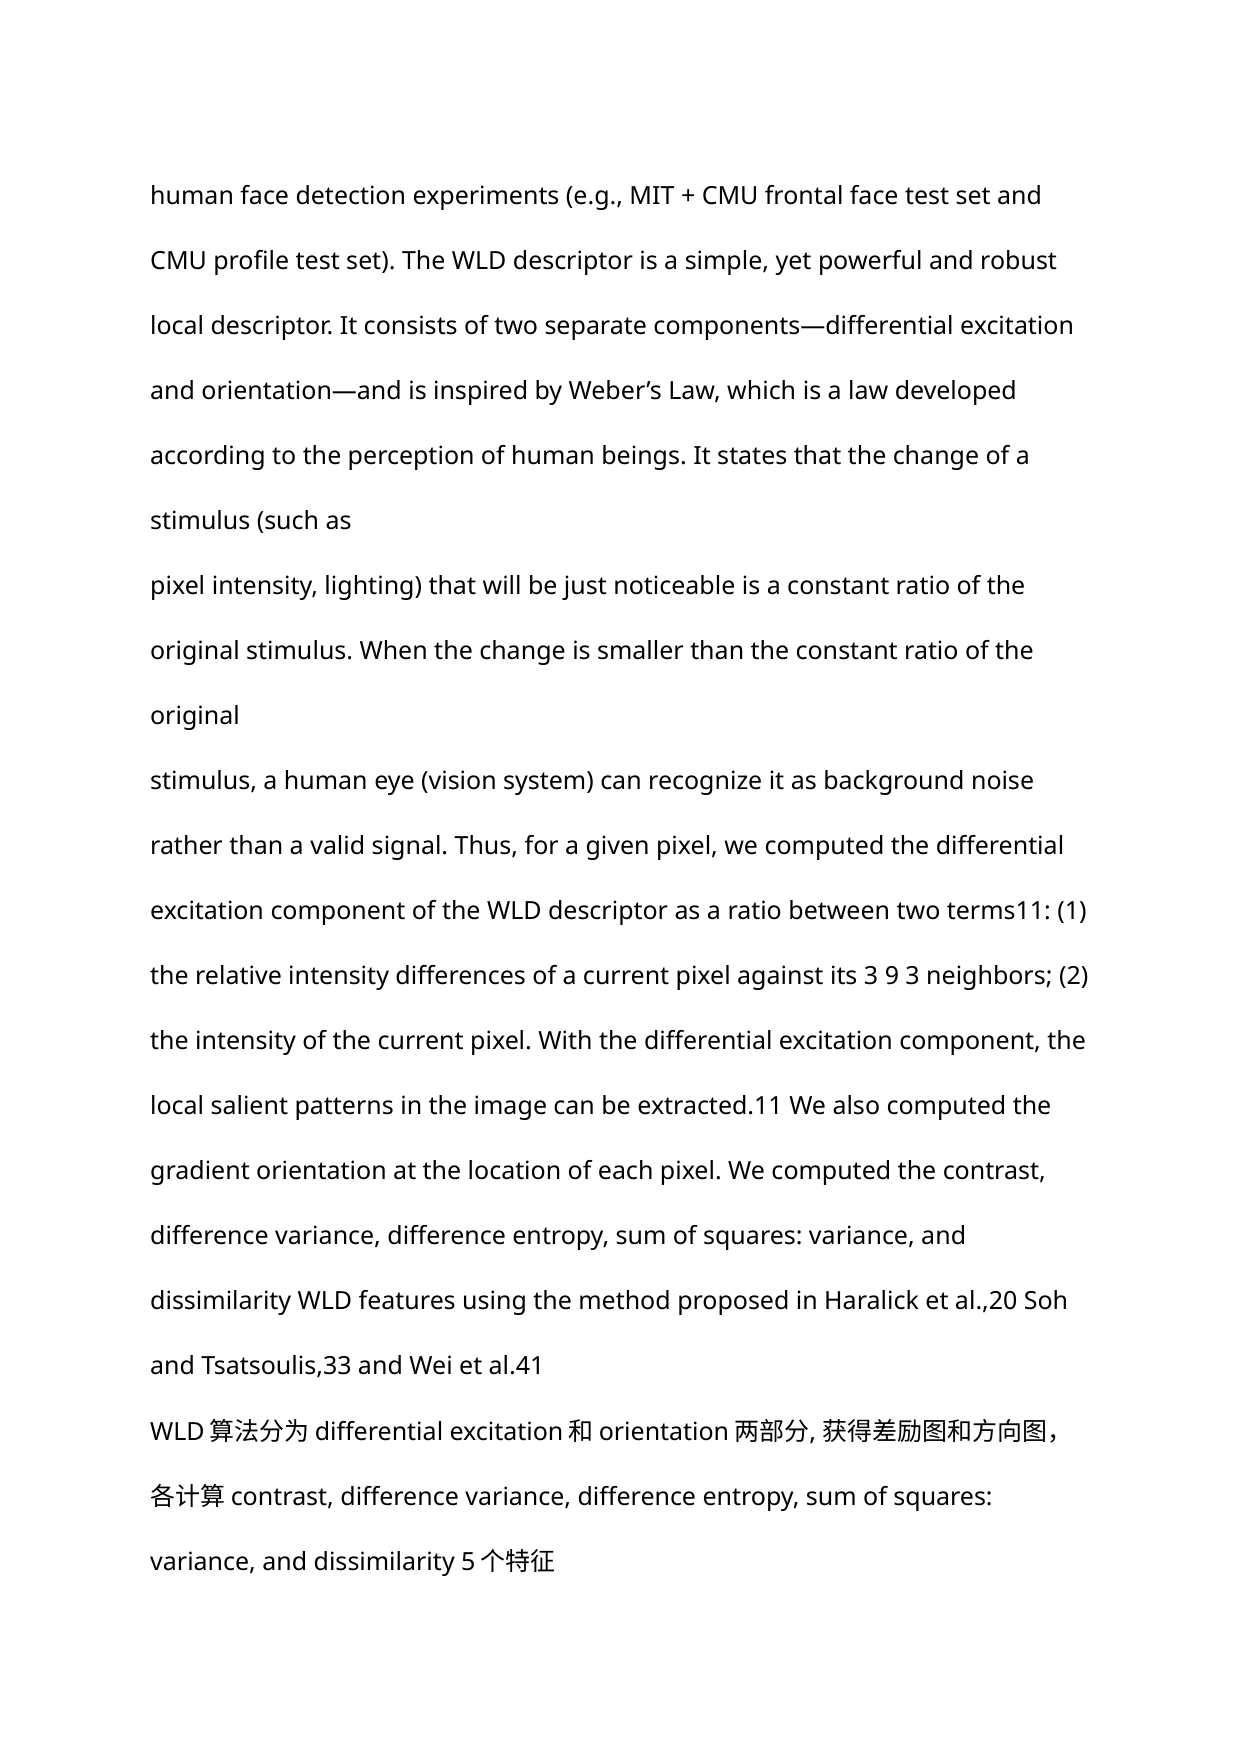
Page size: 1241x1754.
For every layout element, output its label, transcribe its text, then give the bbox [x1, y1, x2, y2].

list WLD算法分为differential excitation和orientation两部分, 获得差励图和方向图，各计算 contrast, difference variance, difference entropy, sum of squares: variance, and dissimilarity 5个特征 [150, 1397, 1090, 1592]
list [150, 162, 1090, 1397]
